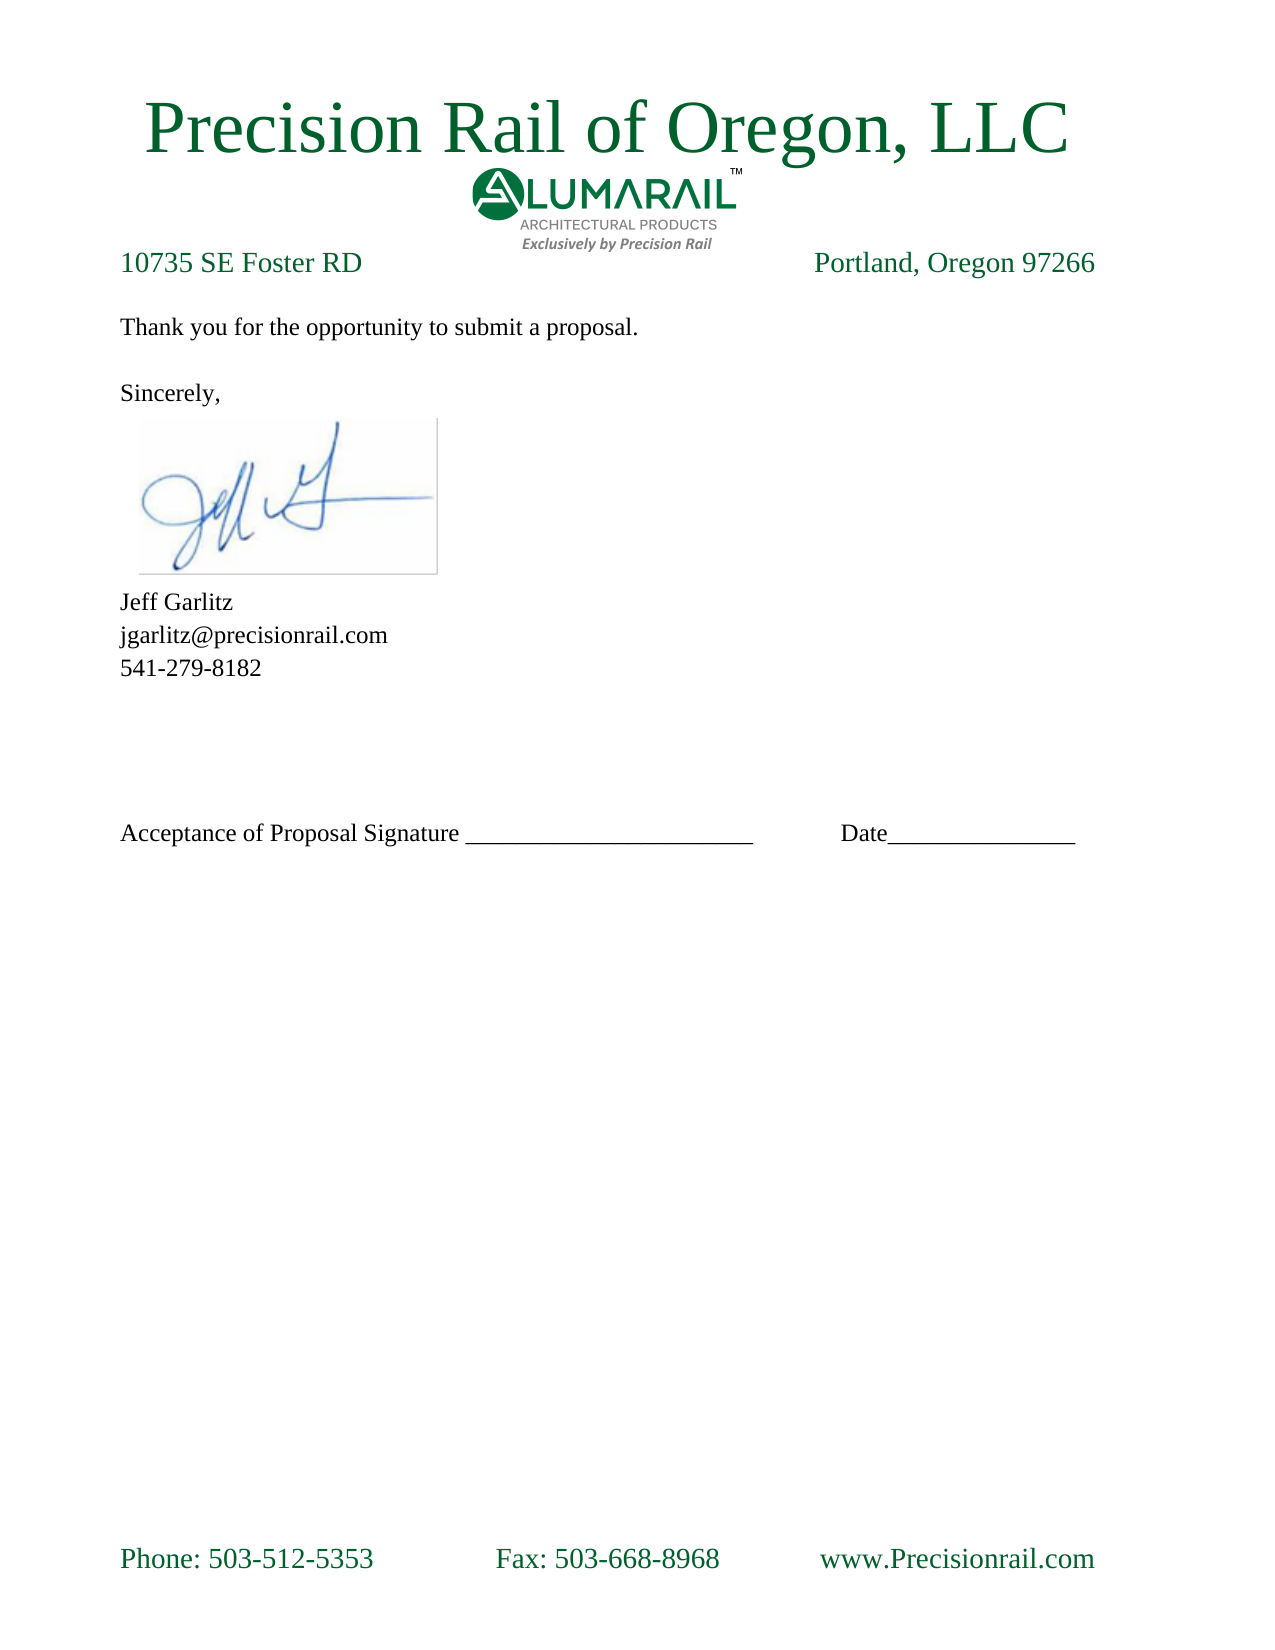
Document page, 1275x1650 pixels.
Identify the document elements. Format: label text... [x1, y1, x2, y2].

picture [472, 168, 743, 273]
picture [138, 418, 439, 576]
text Jeff Garlitz jgarlitz@precisionrail.com 541-279-8182 Acceptance of Proposal Signature _______________________ Date_______________ [120, 587, 1155, 847]
